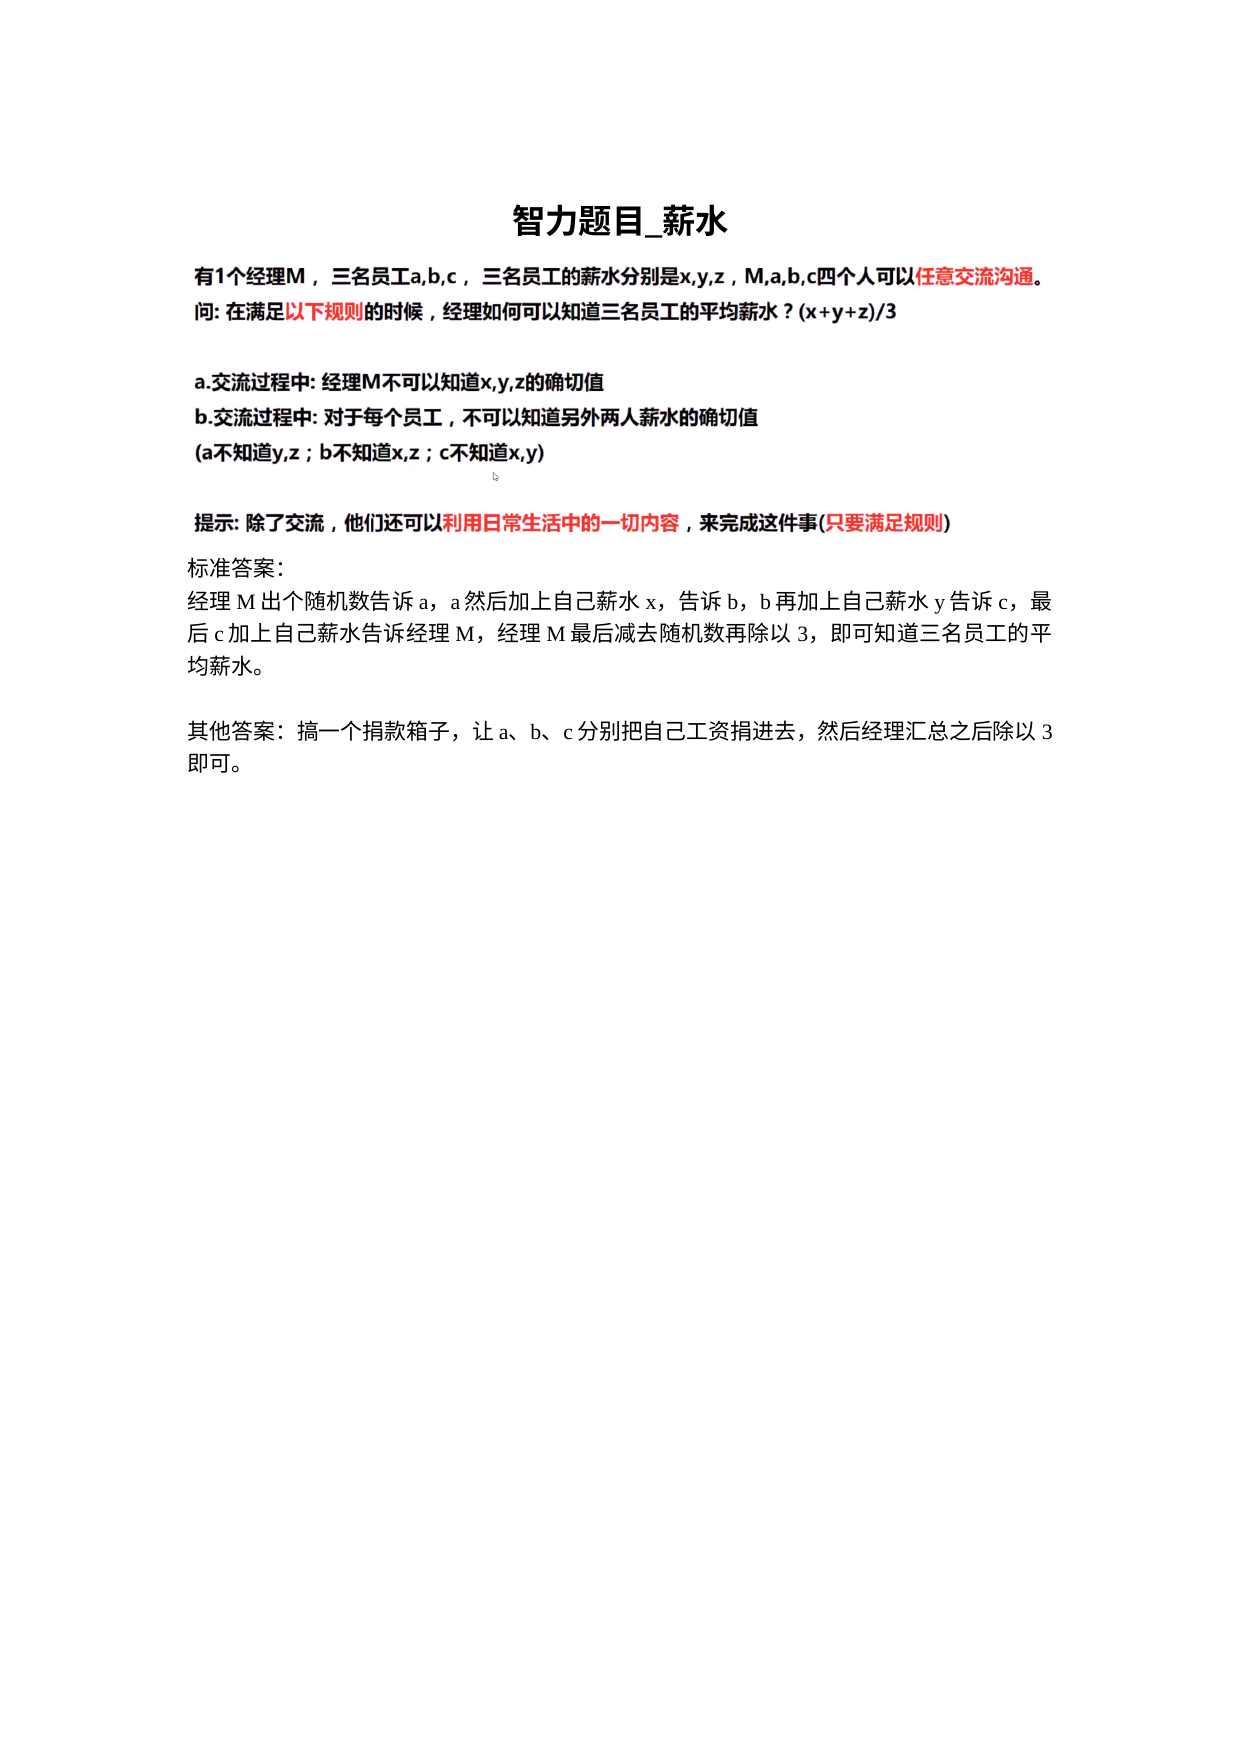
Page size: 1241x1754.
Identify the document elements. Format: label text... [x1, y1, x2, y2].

text 经理M出个随机数告诉a，a然后加上自己薪水x，告诉b，b再加上自己薪水y告诉c，最后c加上自己薪水告诉经理M，经理M最后减去随机数再除以3，即可知道三名员工的平均薪水。 [187, 583, 1053, 681]
title 智力题目_薪水 [187, 187, 1053, 252]
text 其他答案：搞一个捐款箱子，让a、b、c分别把自己工资捐进去，然后经理汇总之后除以3即可。 [187, 713, 1053, 778]
picture [187, 258, 1053, 539]
text 标准答案： [187, 551, 1053, 583]
